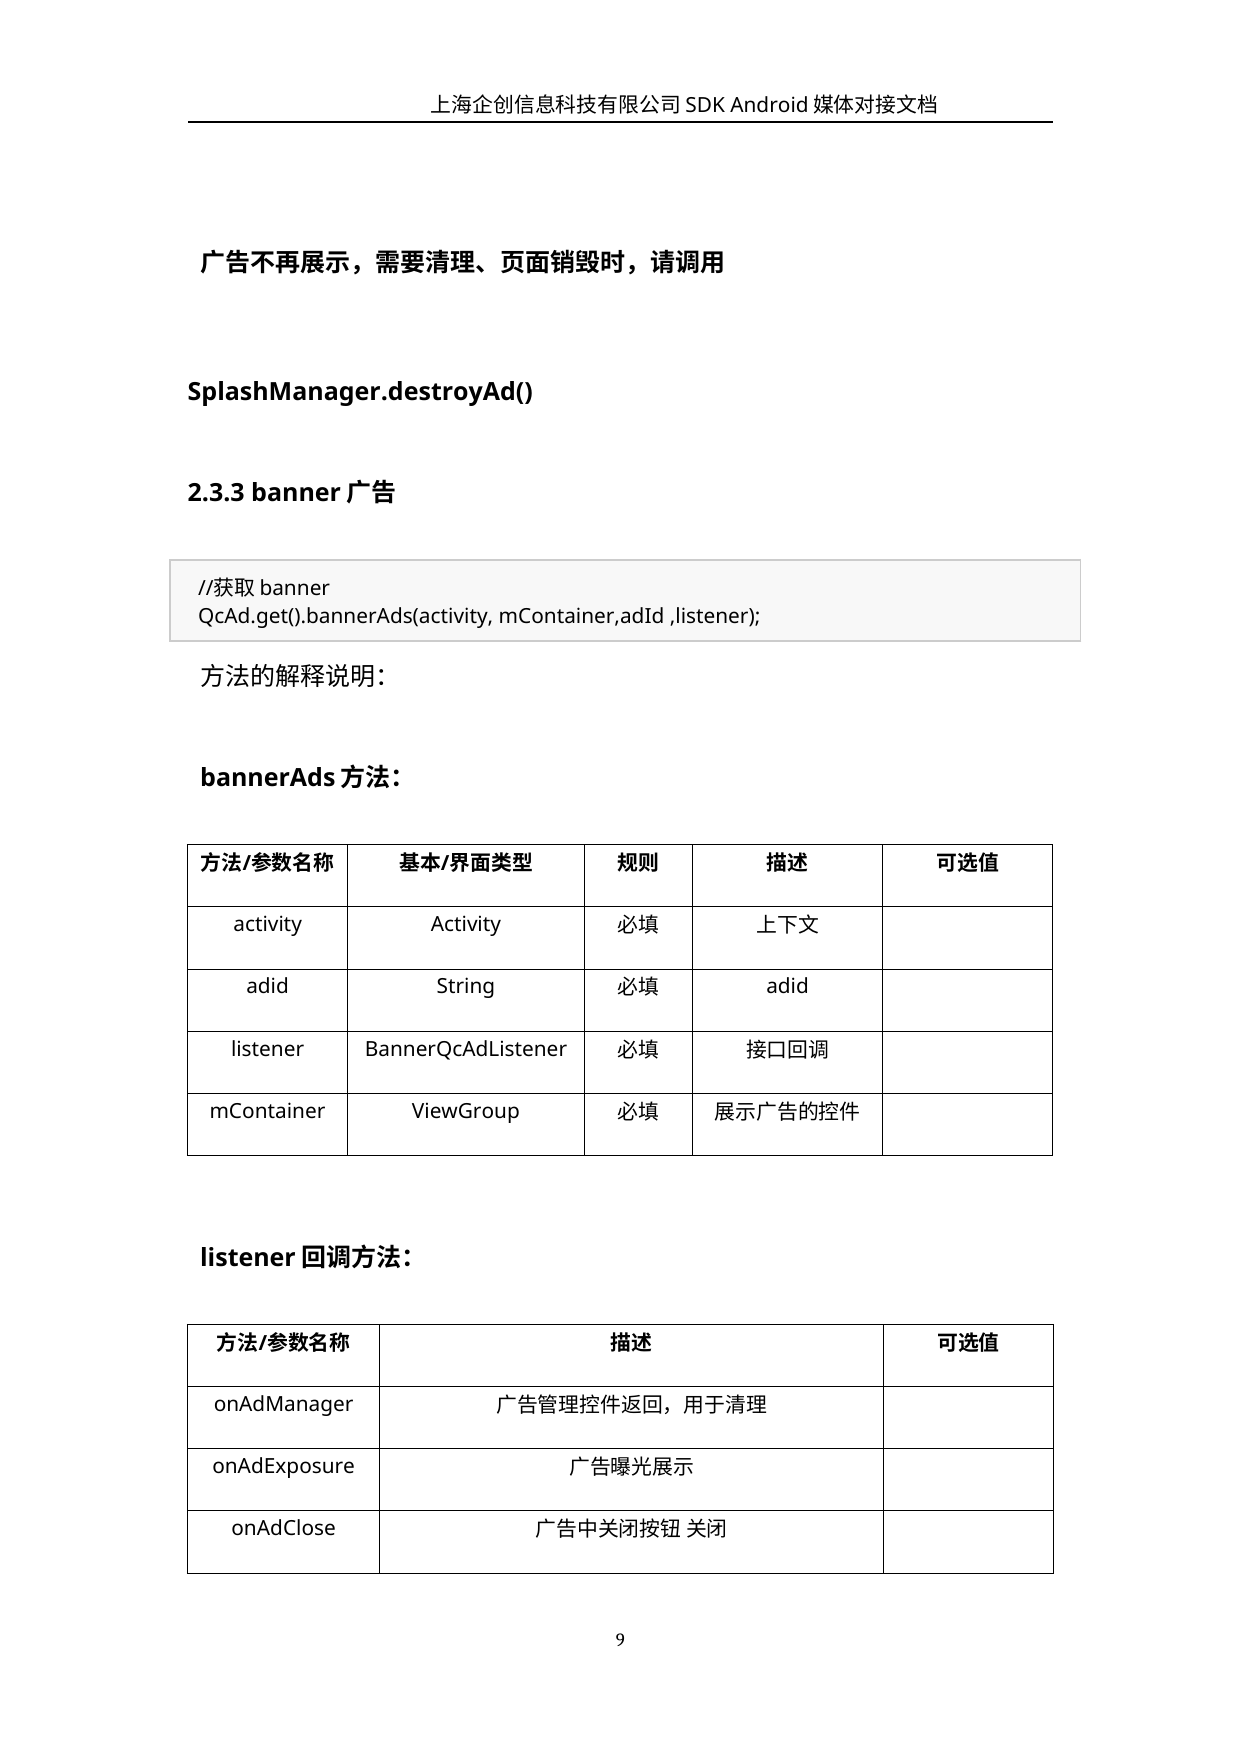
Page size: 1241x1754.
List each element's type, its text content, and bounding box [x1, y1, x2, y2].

table_cell String [348, 970, 584, 1031]
table_header 描述 [693, 845, 882, 906]
table_header 方法/参数名称 [188, 845, 347, 906]
table_cell [883, 1032, 1052, 1093]
table_cell 必填 [585, 1032, 692, 1093]
table_header 规则 [585, 845, 692, 906]
table_cell 必填 [585, 970, 692, 1031]
table_cell onAdManager [188, 1387, 379, 1448]
subtitle 2.3.3 banner广告 [187, 458, 1053, 523]
table_header 可选值 [884, 1325, 1053, 1386]
table_header 可选值 [883, 845, 1052, 906]
table_cell Activity [348, 907, 584, 968]
table_cell [883, 1094, 1052, 1155]
table_cell [883, 970, 1052, 1031]
table_header 基本/界面类型 [348, 845, 584, 906]
table_cell 上下文 [693, 907, 882, 968]
text QcAd.get().bannerAds(activity, mContainer,adId ,listener); [171, 589, 1080, 640]
table_cell 广告管理控件返回，用于清理 [380, 1387, 883, 1448]
table_cell 必填 [585, 907, 692, 968]
table_cell listener [188, 1032, 347, 1093]
table_cell adid [693, 970, 882, 1031]
table_cell mContainer [188, 1094, 347, 1155]
table_cell 必填 [585, 1094, 692, 1155]
table_cell 展示广告的控件 [693, 1094, 882, 1155]
text //获取banner [171, 561, 1080, 589]
table_cell activity [188, 907, 347, 968]
table_cell 广告中关闭按钮 关闭 [380, 1511, 883, 1573]
table_cell [884, 1449, 1053, 1510]
text 广告不再展示，需要清理、页面销毁时，请调用SplashManager.destroyAd() [187, 228, 1053, 423]
table_cell onAdExposure [188, 1449, 379, 1510]
table_cell [883, 907, 1052, 968]
text listener回调方法： [187, 1223, 1053, 1288]
table_cell adid [188, 970, 347, 1031]
table_header 描述 [380, 1325, 883, 1386]
table_cell onAdClose [188, 1511, 379, 1573]
text 方法的解释说明： [187, 642, 1053, 707]
table_cell 广告曝光展示 [380, 1449, 883, 1510]
table_cell [884, 1387, 1053, 1448]
table_cell BannerQcAdListener [348, 1032, 584, 1093]
table_header 方法/参数名称 [188, 1325, 379, 1386]
table_cell ViewGroup [348, 1094, 584, 1155]
table_cell 接口回调 [693, 1032, 882, 1093]
text bannerAds方法： [187, 743, 1053, 808]
table_cell [884, 1511, 1053, 1573]
